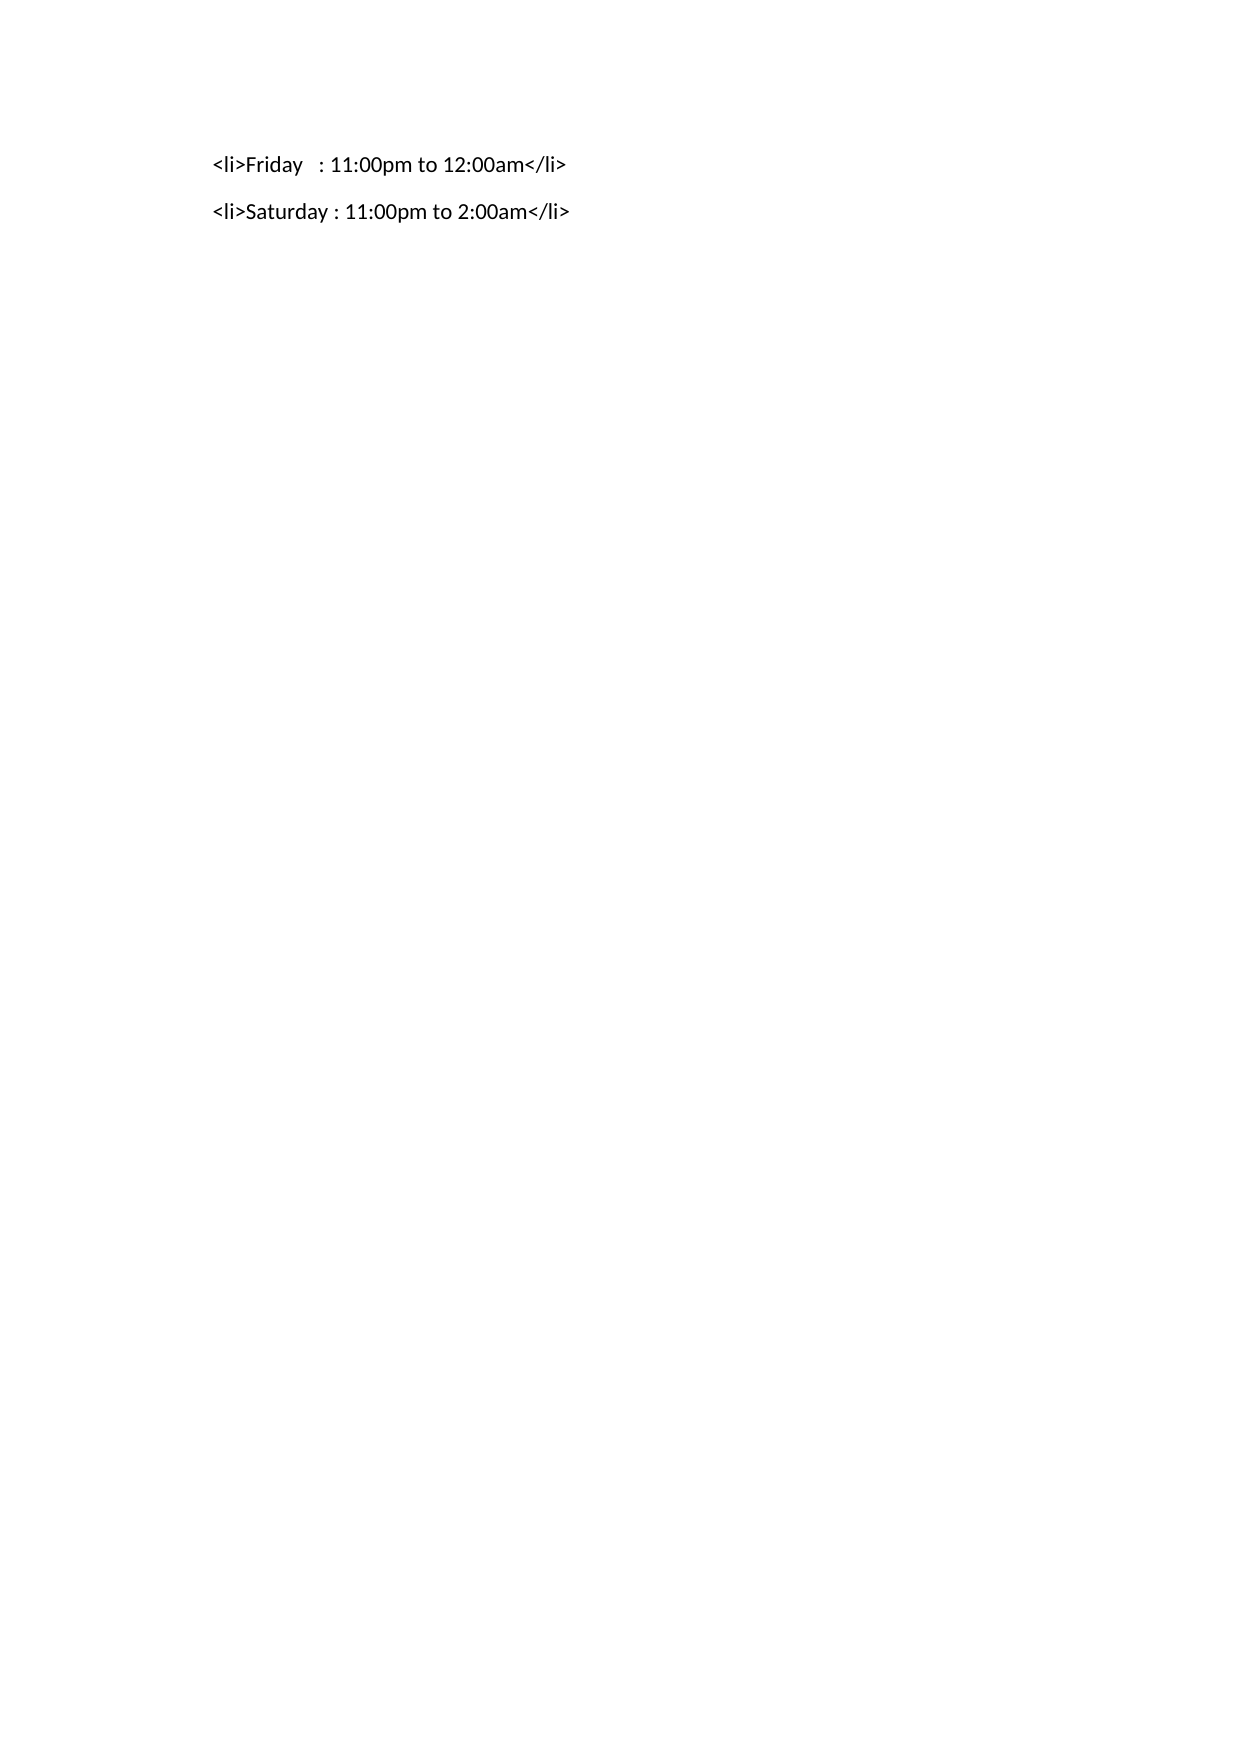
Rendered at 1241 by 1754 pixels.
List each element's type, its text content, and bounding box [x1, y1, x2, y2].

text <li>Saturday : 11:00pm to 2:00am</li> [150, 197, 1090, 225]
text <li>Friday : 11:00pm to 12:00am</li> [150, 150, 1090, 178]
